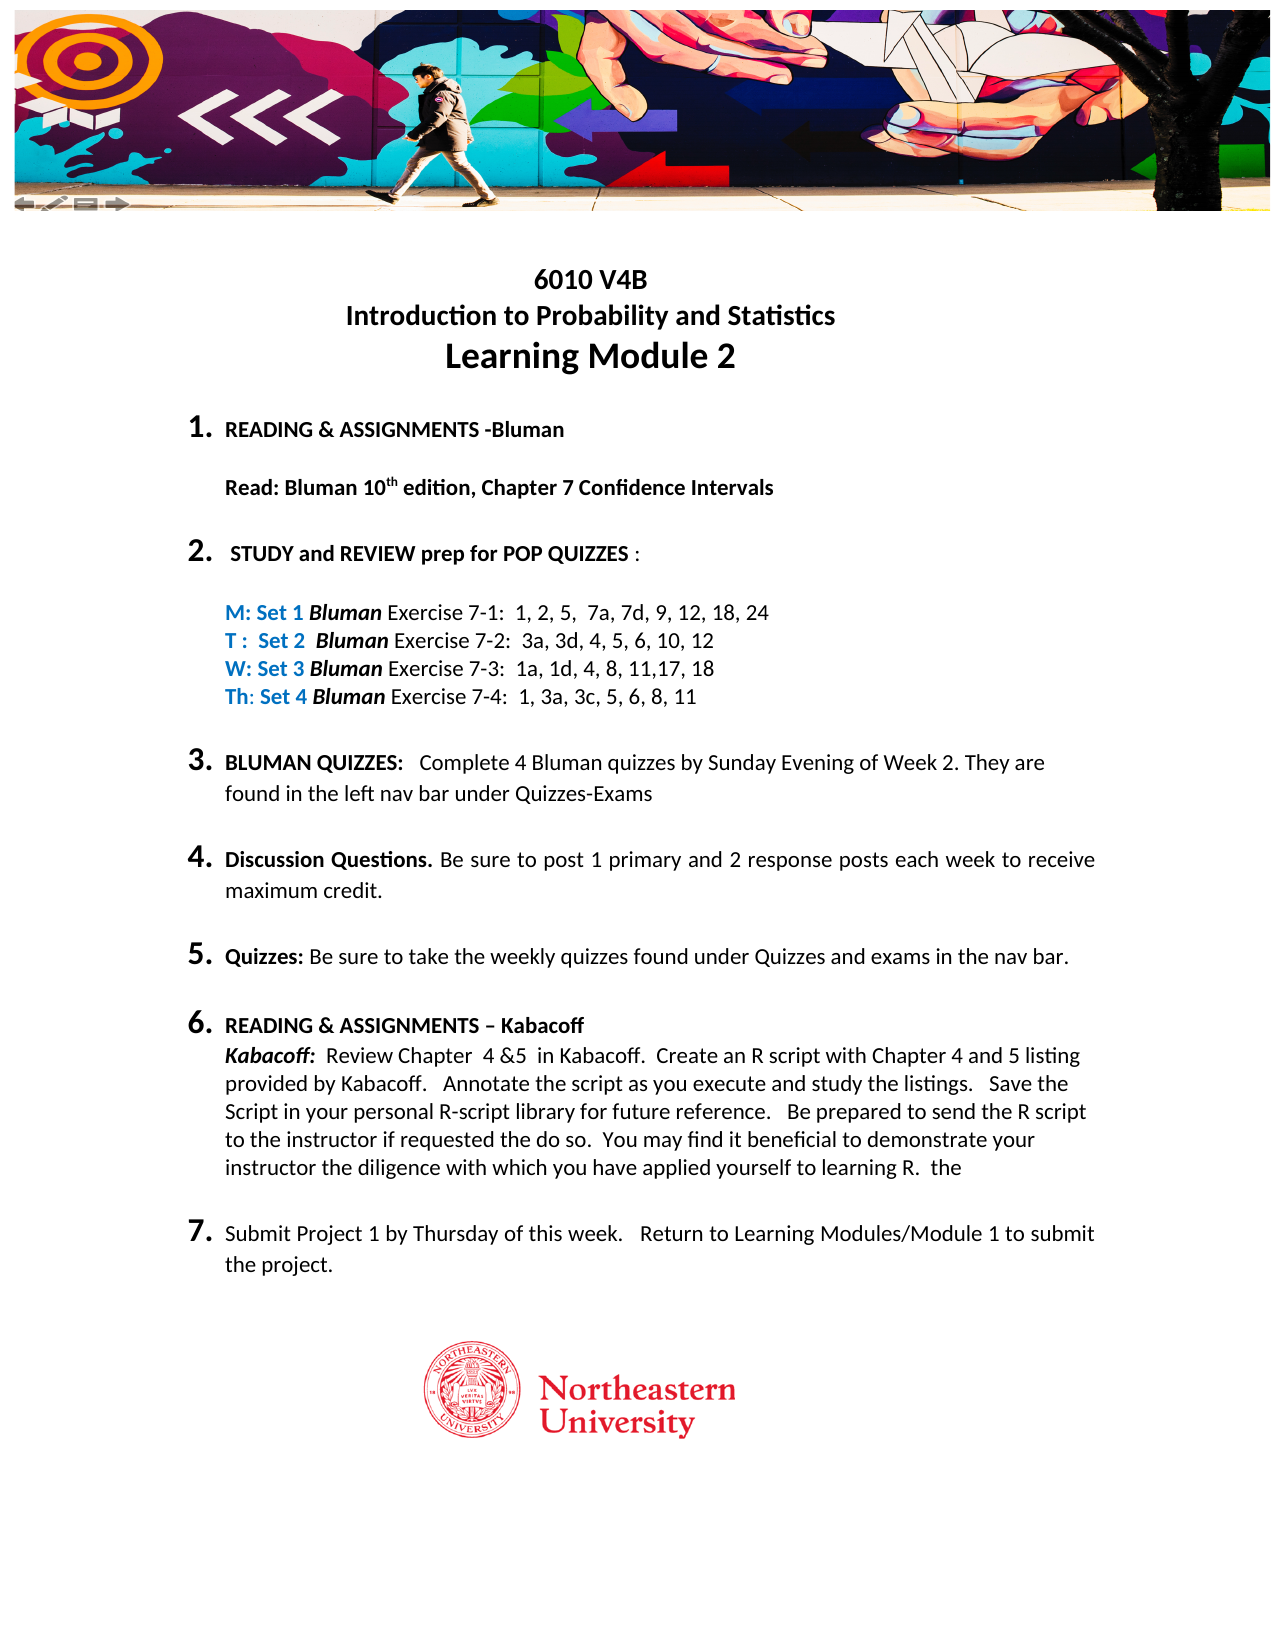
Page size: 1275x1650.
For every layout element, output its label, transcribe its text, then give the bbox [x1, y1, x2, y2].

text Introduction to Probability and Statistics [84, 297, 1097, 332]
text M: Set 1 Bluman Exercise 7-1: 1, 2, 5, 7a, 7d, 9, 12, 18, 24 [225, 598, 1097, 626]
picture [14, 10, 1271, 211]
text W: Set 3 Bluman Exercise 7-3: 1a, 1d, 4, 8, 11,17, 18 [225, 654, 1097, 682]
text Th: Set 4 Bluman Exercise 7-4: 1, 3a, 3c, 5, 6, 8, 11 [225, 682, 1097, 710]
text T : Set 2 Bluman Exercise 7-2: 3a, 3d, 4, 5, 6, 10, 12 [225, 626, 1097, 654]
text 6010 V4B [84, 261, 1097, 297]
list Discussion Questions. Be sure to post 1 primary and 2 response posts each week to receive maximum credit. [187, 835, 1097, 904]
list BLUMAN QUIZZES: Complete 4 Bluman quizzes by Sunday Evening of Week 2. They are found in the left nav bar under Quizzes-Exams [187, 738, 1097, 807]
text Learning Module 2 [84, 332, 1097, 378]
list Read: Bluman 10th edition, Chapter 7 Confidence Intervals [225, 473, 1097, 501]
list Quizzes: Be sure to take the weekly quizzes found under Quizzes and exams in the nav bar. [187, 932, 1097, 973]
list READING & ASSIGNMENTS – Kabacoff [187, 1001, 1097, 1041]
picture [414, 1317, 762, 1483]
list Kabacoff: Review Chapter 4 &5 in Kabacoff. Create an R script with Chapter 4 and 5 listing provided by Kabacoff. Annotate the script as you execute and study the listings. Save the Script in your personal R-script library for future reference. Be prepared to send the R script to the instructor if requested the do so. You may find it beneficial to demonstrate your instructor the diligence with which you have applied yourself to learning R. the [225, 1041, 1097, 1181]
list READING & ASSIGNMENTS -Bluman [187, 405, 1097, 445]
list Submit Project 1 by Thursday of this week. Return to Learning Modules/Module 1 to submit the project. [187, 1209, 1097, 1278]
list STUDY and REVIEW prep for POP QUIZZES : [187, 529, 1097, 570]
